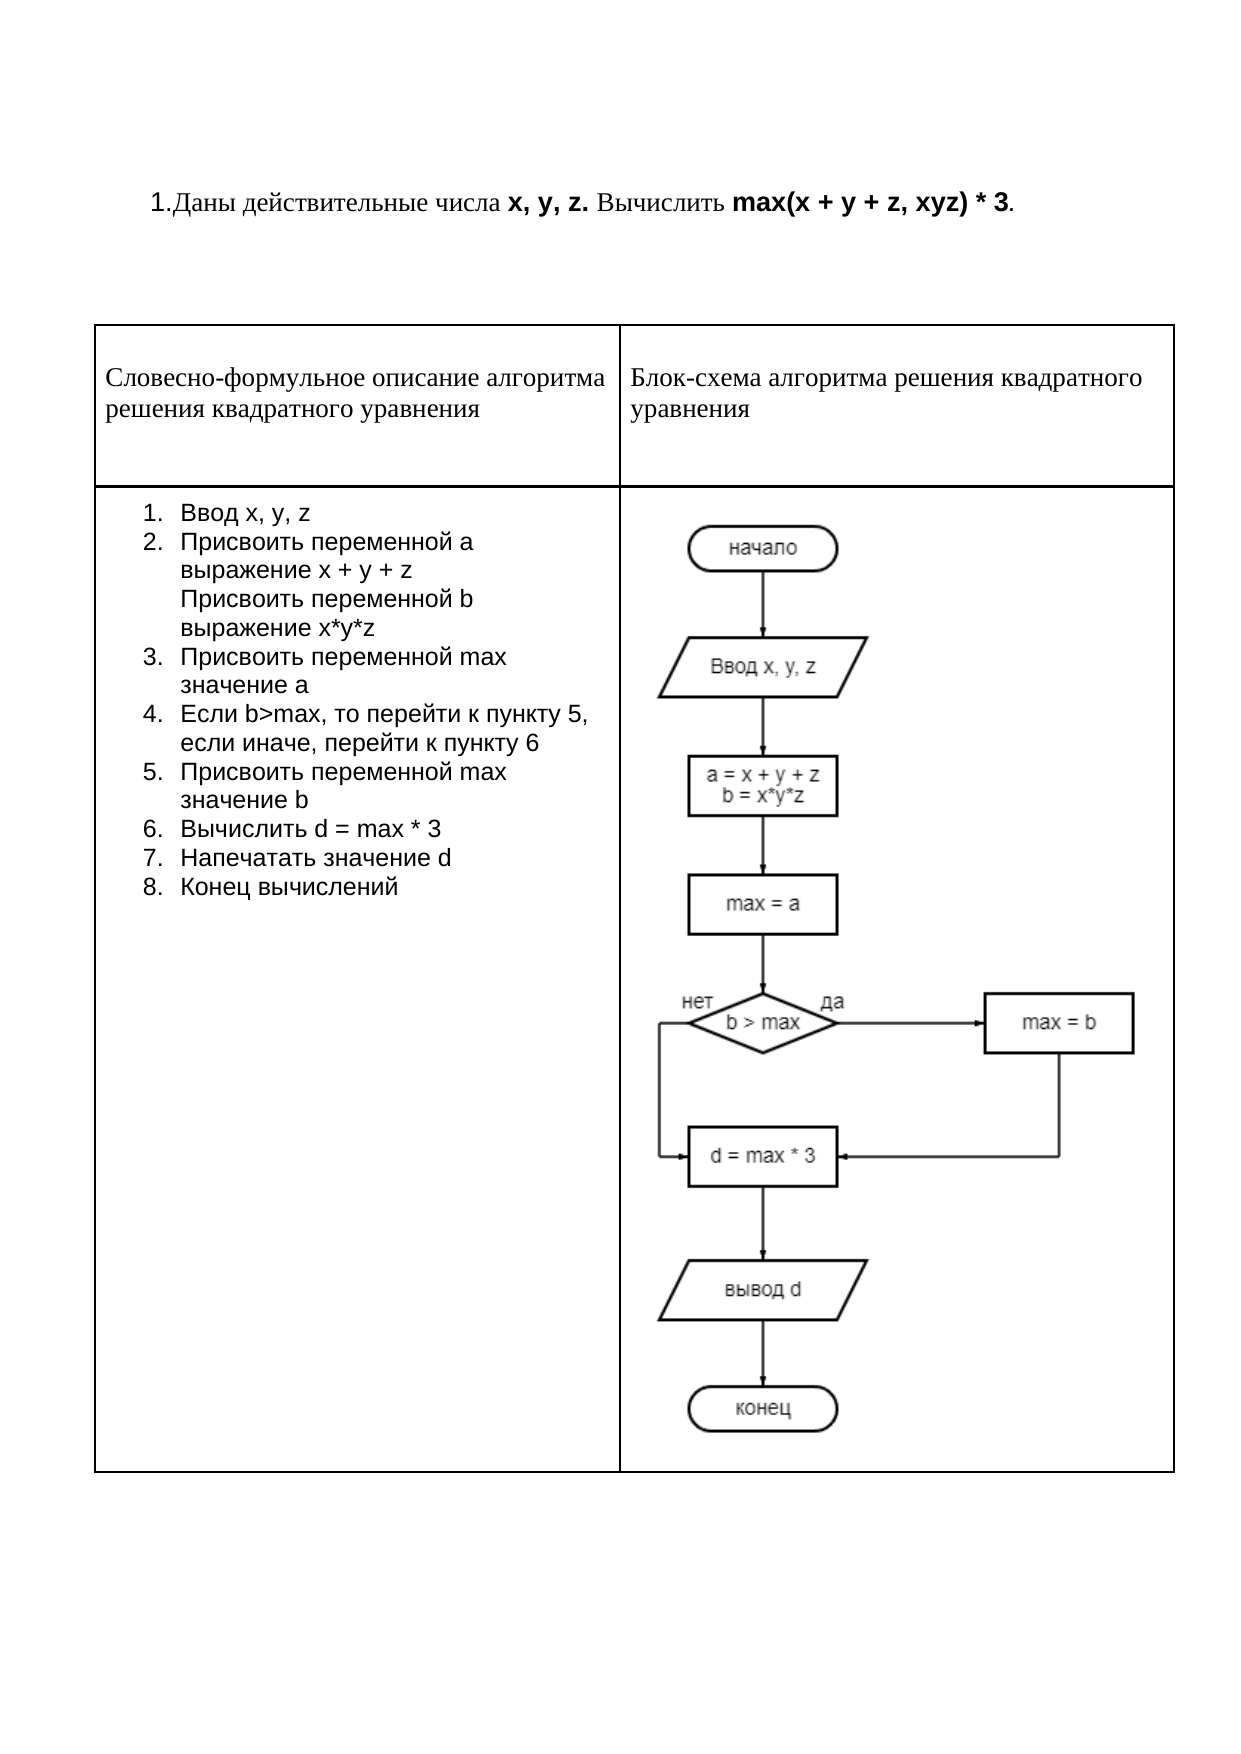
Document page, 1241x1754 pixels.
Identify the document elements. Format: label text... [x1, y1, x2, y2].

table_cell [621, 488, 1173, 1471]
text 1.Даны действительные числа x, y, z. Вычислить max(x + y + z, xyz) * 3. [150, 186, 1090, 217]
table_header Блок-схема алгоритма решения квадратного уравнения [621, 326, 1173, 485]
table_header Словесно-формульное описание алгоритма решения квадратного уравнения [96, 326, 619, 485]
picture [630, 497, 1163, 1461]
table_cell Ввод x, y, z Присвоить переменной а выражение x + y + z Присвоить переменной b выражение x*y*z Присвоить переменной max значение a Если b>max, то перейти к пункту 5, если иначе, перейти к пункту 6 Присвоить переменной max значение b Вычислить d = max * 3 Напечатать значение d Конец вычислений [96, 488, 619, 1471]
